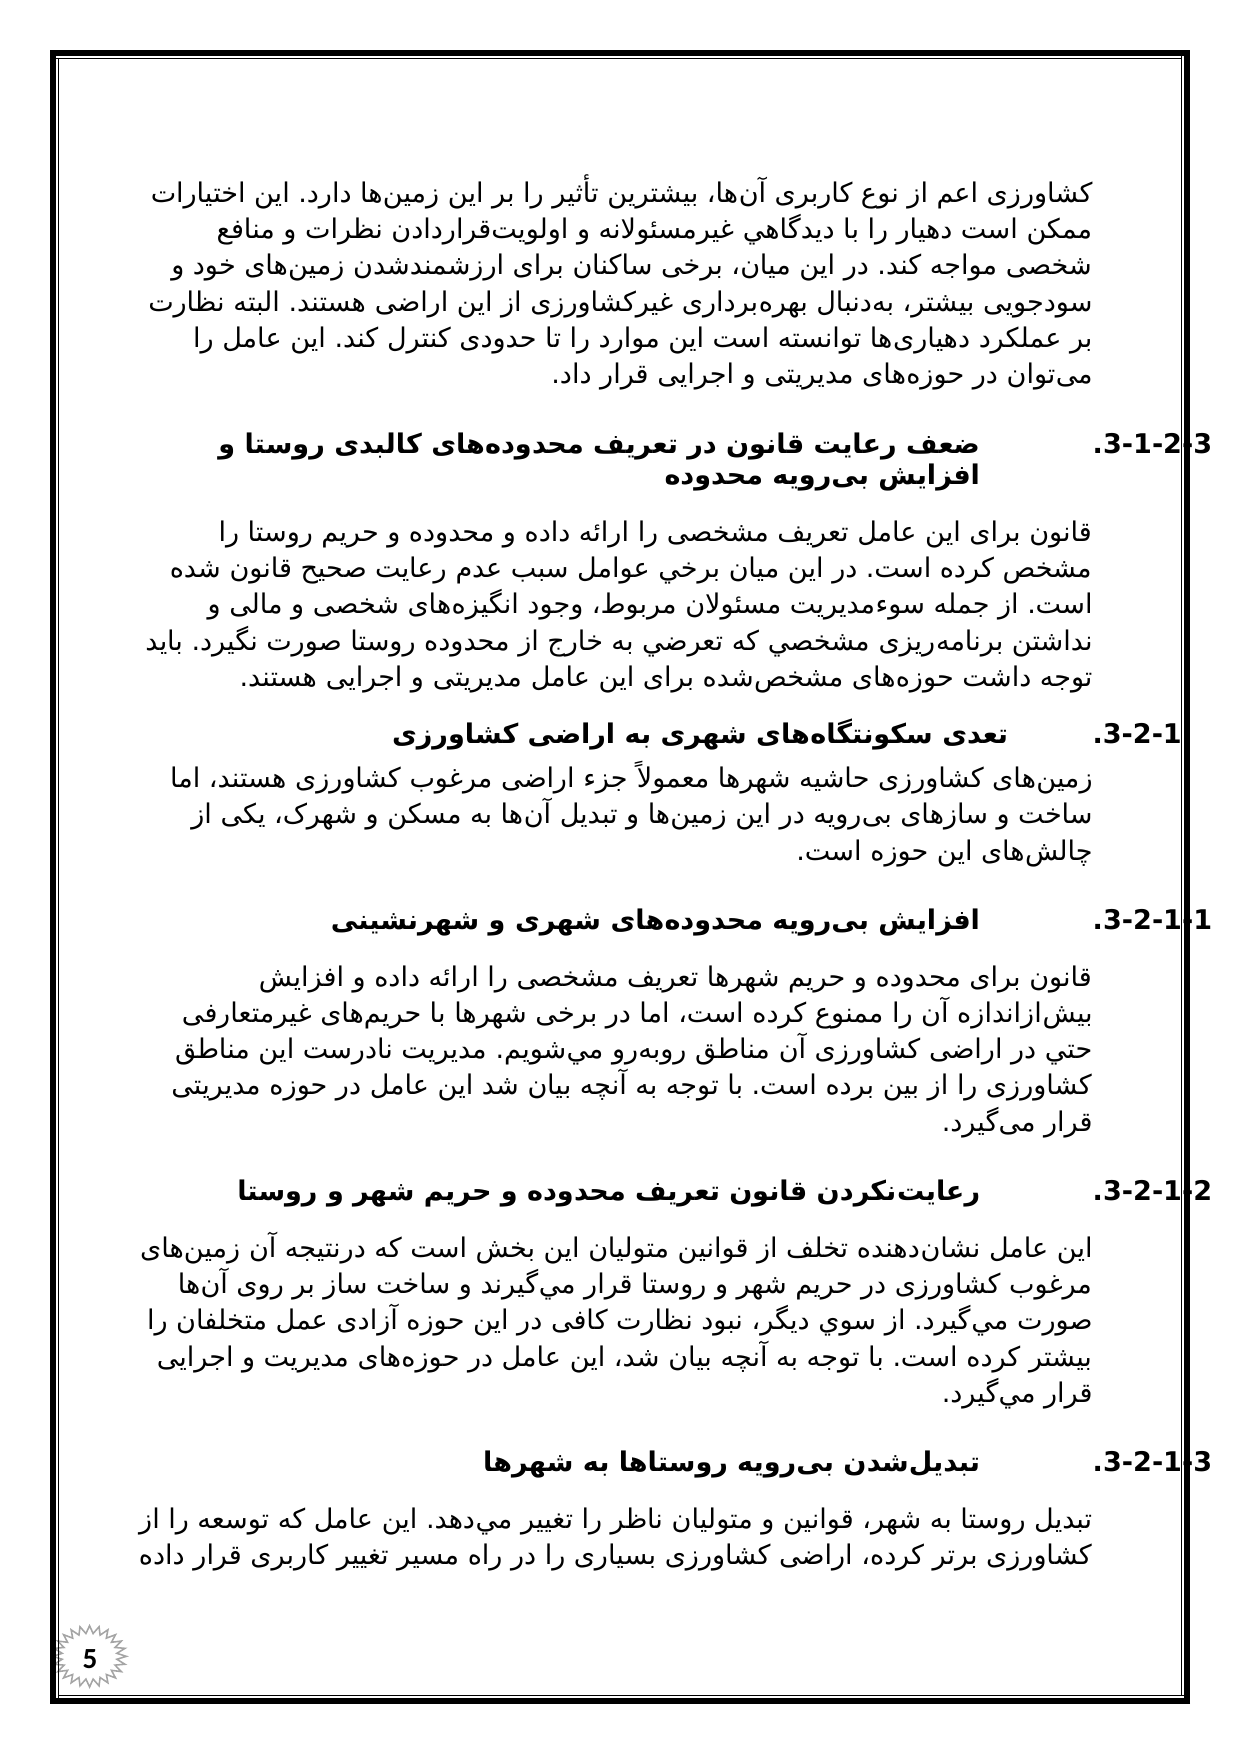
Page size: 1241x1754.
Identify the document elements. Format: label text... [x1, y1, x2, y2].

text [133, 1503, 1092, 1571]
subtitle افزایش بی‌رویه محدوده‌های شهری و شهرنشینی [133, 904, 1092, 936]
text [133, 177, 1092, 390]
subtitle تعدی سکونتگاه‌های شهری به اراضی کشاورزی [133, 718, 1092, 750]
text قانون برای این عامل تعریف مشخصی را ارائه داده و محدوده و حریم روستا را مشخص کرده است. در اين ميان برخي عوامل سبب عدم رعایت صحیح قانون شده است. از جمله سوء‌مدیریت مسئولان مربوط‏، وجود انگیزه‌های شخصی و مالی و نداشتن برنامه‌ریزی مشخصي که تعرضي به خارج از محدوده روستا صورت نگیرد‏. بايد توجه داشت حوزه‌های مشخص‌شده برای این عامل مدیریتی و اجرایی هستند. [133, 516, 1092, 693]
text این عامل نشان‌دهنده تخلف از قوانین متولیان این بخش است كه درنتیجه آن زمین‌های مرغوب کشاورزی در حریم شهر و روستا قرار مي‌گيرند و ساخت ساز بر روی آن‌ها صورت مي‌گيرد. از سوي ديگر‏، نبود نظارت کافی در این حوزه آزادی عمل متخلفان را بیشتر كرده است. با توجه به آنچه بيان شد‏، این عامل در حوزه‌های مدیریت و اجرایی قرار مي‌گيرد. [133, 1232, 1092, 1409]
text زمین‌های کشاورزی حاشیه شهرها معمولاً جزء اراضی مرغوب کشاورزی هستند، اما ساخت و سازهای بی‌رویه در این زمین‌ها و تبدیل آن‌ها به مسکن و شهرک‏، یکی از چالش‌های این حوزه است. [133, 762, 1092, 866]
subtitle رعایت‌نكردن قانون تعریف محدوده و حریم شهر و روستا [133, 1176, 1092, 1207]
subtitle تبدیل‌شدن بی‌رویه روستاها به شهرها [133, 1447, 1092, 1478]
subtitle ضعف رعایت قانون در تعریف محدوده‌های کالبدی روستا و افزایش بی‌رویه محدوده [133, 428, 1092, 491]
text قانون برای محدوده و حریم شهرها تعریف مشخصی را ارائه داده و افزایش بیش‌ازاندازه آن را ممنوع کرده است، اما در برخی شهرها با حریم‌های غیرمتعارفی حتي در اراضی کشاورزی آن مناطق روبه‌رو مي‌شويم‌. مدیریت نادرست این مناطق کشاورزی را از بين برده است. با توجه به آنچه بيان شد‏ این عامل در حوزه مدیریتی قرار می‌گیرد. [133, 961, 1092, 1137]
